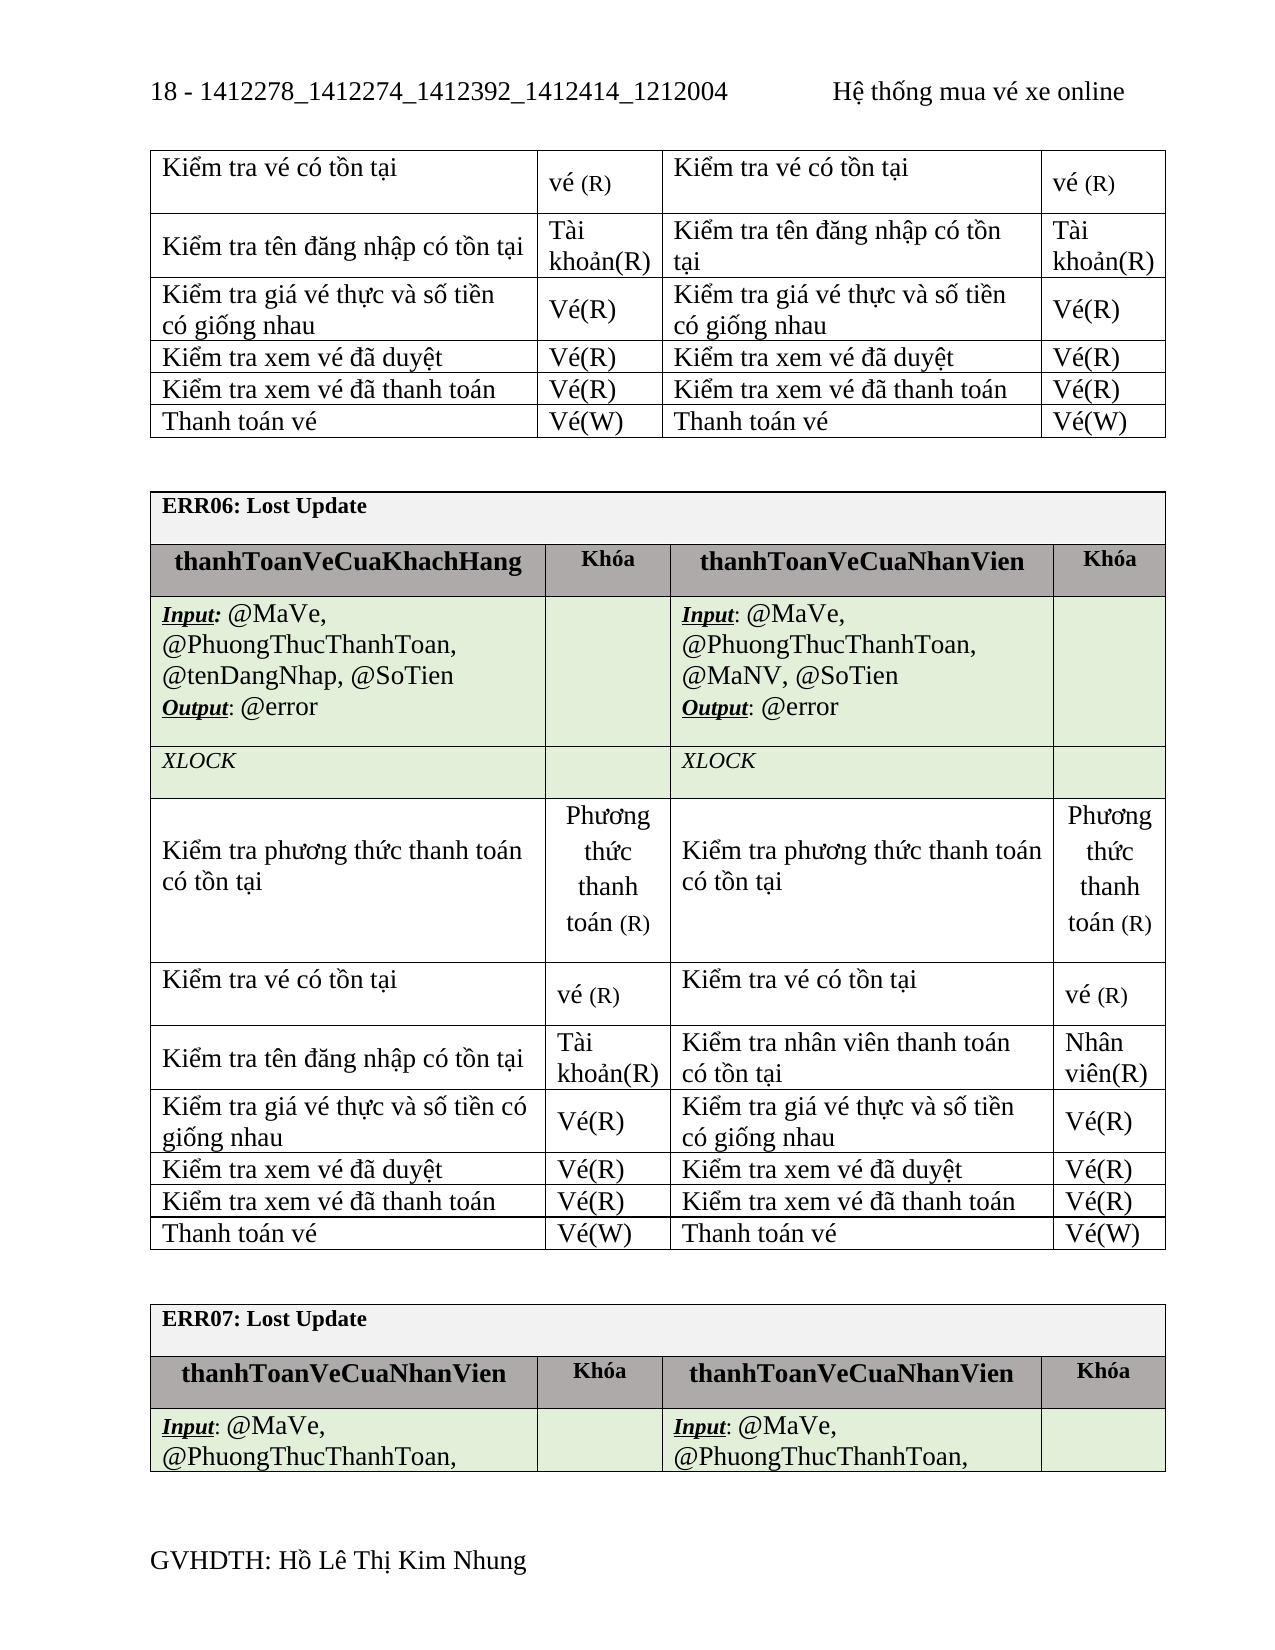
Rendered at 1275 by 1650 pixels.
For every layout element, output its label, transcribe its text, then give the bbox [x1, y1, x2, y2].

table_cell Phương thức thanh toán (R) [546, 799, 670, 962]
table_cell Tài khoản(R) [1042, 214, 1165, 277]
table_cell [1042, 1409, 1165, 1471]
table_cell Tài khoản(R) [546, 1026, 670, 1089]
table_cell Vé(R) [1042, 373, 1165, 404]
table_cell Thanh toán vé [151, 405, 537, 437]
table_cell Kiểm tra xem vé đã thanh toán [663, 373, 1041, 404]
table_cell Khóa [546, 545, 670, 596]
table_cell Vé(W) [538, 405, 662, 437]
table_cell thanhToanVeCuaNhanVien [663, 1357, 1041, 1408]
table_cell Vé(R) [538, 341, 662, 372]
table_cell Kiểm tra xem vé đã duyệt [663, 341, 1041, 372]
table_cell Tài khoản(R) [538, 214, 662, 277]
table_cell Kiểm tra xem vé đã thanh toán [151, 1185, 545, 1216]
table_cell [663, 1409, 1041, 1471]
table_cell Kiểm tra giá vé thực và số tiền có giống nhau [671, 1090, 1053, 1152]
table_cell Kiểm tra xem vé đã duyệt [151, 1153, 545, 1184]
table_cell Vé(R) [538, 373, 662, 404]
table_cell Kiểm tra xem vé đã thanh toán [151, 373, 537, 404]
table_cell [1054, 747, 1165, 798]
table_cell Kiểm tra giá vé thực và số tiền có giống nhau [151, 1090, 545, 1152]
table_cell XLOCK [151, 747, 545, 798]
table_cell Kiểm tra tên đăng nhập có tồn tại [663, 214, 1041, 277]
table_cell thanhToanVeCuaKhachHang [151, 545, 545, 596]
table_cell Kiểm tra phương thức thanh toán có tồn tại [151, 799, 545, 962]
table_cell Kiểm tra nhân viên thanh toán có tồn tại [671, 1026, 1053, 1089]
table_cell Kiểm tra giá vé thực và số tiền có giống nhau [151, 278, 537, 340]
table_cell vé (R) [538, 151, 662, 213]
table_cell Vé(W) [1042, 405, 1165, 437]
table_cell Thanh toán vé [671, 1218, 1053, 1249]
table_cell Vé(R) [546, 1153, 670, 1184]
table_cell Khóa [1054, 545, 1165, 596]
table_cell Kiểm tra vé có tồn tại [671, 963, 1053, 1025]
table_cell Kiểm tra tên đăng nhập có tồn tại [151, 214, 537, 277]
table_cell Khóa [1042, 1357, 1165, 1408]
table_cell Kiểm tra giá vé thực và số tiền có giống nhau [663, 278, 1041, 340]
table_cell vé (R) [1042, 151, 1165, 213]
table_cell [538, 1409, 662, 1471]
table_cell vé (R) [1054, 963, 1165, 1025]
table_cell Input: @MaVe, @PhuongThucThanhToan, @tenDangNhap, @SoTien Output: @error [151, 597, 545, 746]
table_cell Kiểm tra xem vé đã duyệt [671, 1153, 1053, 1184]
table_cell Vé(R) [546, 1185, 670, 1216]
table_cell Kiểm tra xem vé đã duyệt [151, 341, 537, 372]
table_cell Khóa [538, 1357, 662, 1408]
table_cell thanhToanVeCuaNhanVien [671, 545, 1053, 596]
table_cell Kiểm tra vé có tồn tại [151, 151, 537, 213]
table_cell Vé(R) [1042, 341, 1165, 372]
table_cell Kiểm tra xem vé đã thanh toán [671, 1185, 1053, 1216]
table_cell Kiểm tra tên đăng nhập có tồn tại [151, 1026, 545, 1089]
table_cell [1054, 597, 1165, 746]
table_cell [546, 597, 670, 746]
table_cell Vé(R) [1054, 1185, 1165, 1216]
table_cell Vé(W) [1054, 1218, 1165, 1249]
table_cell [546, 747, 670, 798]
table_cell Thanh toán vé [151, 1218, 545, 1249]
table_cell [151, 1409, 537, 1471]
table_header ERR06: Lost Update [151, 493, 1165, 543]
table_cell Vé(R) [538, 278, 662, 340]
table_cell Vé(R) [546, 1090, 670, 1152]
table_cell XLOCK [671, 747, 1053, 798]
table_cell Thanh toán vé [663, 405, 1041, 437]
table_cell Vé(W) [546, 1218, 670, 1249]
table_cell Kiểm tra vé có tồn tại [663, 151, 1041, 213]
table_cell Kiểm tra phương thức thanh toán có tồn tại [671, 799, 1053, 962]
table_cell Phương thức thanh toán (R) [1054, 799, 1165, 962]
table_header ERR07: Lost Update [151, 1305, 1165, 1356]
table_cell Vé(R) [1054, 1153, 1165, 1184]
table_cell Vé(R) [1054, 1090, 1165, 1152]
table_cell thanhToanVeCuaNhanVien [151, 1357, 537, 1408]
table_cell vé (R) [546, 963, 670, 1025]
table_cell Vé(R) [1042, 278, 1165, 340]
table_cell Kiểm tra vé có tồn tại [151, 963, 545, 1025]
table_cell Nhân viên(R) [1054, 1026, 1165, 1089]
table_cell Input: @MaVe, @PhuongThucThanhToan, @MaNV, @SoTien Output: @error [671, 597, 1053, 746]
